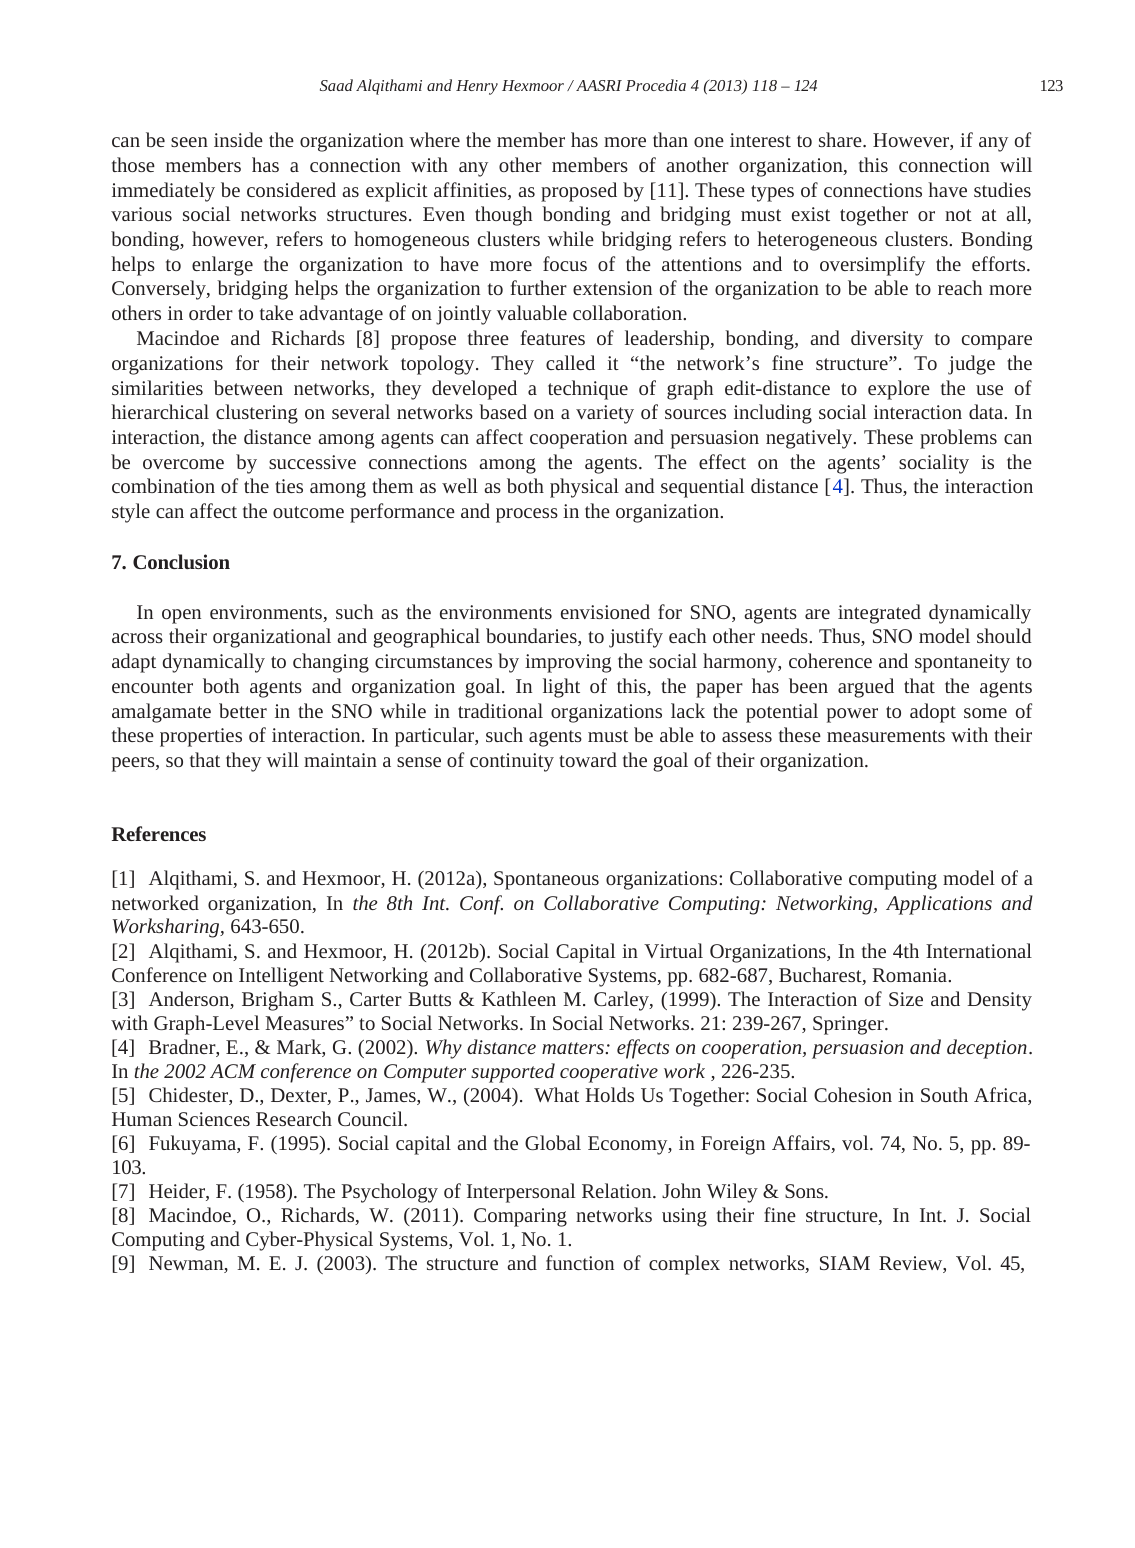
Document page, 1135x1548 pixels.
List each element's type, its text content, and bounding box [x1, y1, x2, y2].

text In open environments, such as the environments envisioned for SNO, agents are integrated dynamically across their organizational and geographical boundaries, to justify each other needs. Thus, SNO model should adapt dynamically to changing circumstances by improving the social harmony, coherence and spontaneity to encounter both agents and organization goal. In light of this, the paper has been argued that the agents amalgamate better in the SNO while in traditional organizations lack the potential power to adopt some of these properties of interaction. In particular, such agents must be able to assess these measurements with their peers, so that they will maintain a sense of continuity toward the goal of their organization. [111, 600, 1033, 772]
list Anderson, Brigham S., Carter Butts & Kathleen M. Carley, (1999). The Interaction of Size and Density with Graph-Level Measures” to Social Networks. In Social Networks. 21: 239-267, Springer. [111, 987, 1033, 1035]
list Fukuyama, F. (1995). Social capital and the Global Economy, in Foreign Affairs, vol. 74, No. 5, pp. 89- 103. [111, 1131, 1033, 1179]
list Alqithami, S. and Hexmoor, H. (2012b). Social Capital in Virtual Organizations, In the 4th International Conference on Intelligent Networking and Collaborative Systems, pp. 682-687, Bucharest, Romania. [111, 938, 1033, 987]
list Newman, M. E. J. (2003). The structure and function of complex networks, SIAM Review, Vol. 45, [111, 1251, 1072, 1275]
text Macindoe and Richards [8] propose three features of leadership, bonding, and diversity to compare organizations for their network topology. They called it “the network’s fine structure”. To judge the similarities between networks, they developed a technique of graph edit-distance to explore the use of hierarchical clustering on several networks based on a variety of sources including social interaction data. In interaction, the distance among agents can affect cooperation and persuasion negatively. These problems can be overcome by successive connections among the agents. The effect on the agents’ sociality is the combination of the ties among them as well as both physical and sequential distance [4]. Thus, the interaction style can affect the outcome performance and process in the organization. [111, 326, 1033, 523]
subtitle Conclusion [111, 549, 1072, 574]
text can be seen inside the organization where the member has more than one interest to share. However, if any of those members has a connection with any other members of another organization, this connection will immediately be considered as explicit affinities, as proposed by [11]. These types of connections have studies various social networks structures. Even though bonding and bridging must exist together or not at all, bonding, however, refers to homogeneous clusters while bridging refers to heterogeneous clusters. Bonding helps to enlarge the organization to have more focus of the attentions and to oversimplify the efforts. Conversely, bridging helps the organization to further extension of the organization to be able to reach more others in order to take advantage of on jointly valuable collaboration. [111, 128, 1033, 325]
list Bradner, E., & Mark, G. (2002). Why distance matters: effects on cooperation, persuasion and deception. In the 2002 ACM conference on Computer supported cooperative work , 226-235. [111, 1035, 1033, 1083]
subtitle References [111, 822, 1072, 846]
list Heider, F. (1958). The Psychology of Interpersonal Relation. John Wiley & Sons. [111, 1179, 1072, 1203]
list Macindoe, O., Richards, W. (2011). Comparing networks using their fine structure, In Int. J. Social Computing and Cyber-Physical Systems, Vol. 1, No. 1. [111, 1203, 1033, 1251]
list Alqithami, S. and Hexmoor, H. (2012a), Spontaneous organizations: Collaborative computing model of a networked organization, In the 8th Int. Conf. on Collaborative Computing: Networking, Applications and Worksharing, 643-650. [111, 866, 1033, 938]
list Chidester, D., Dexter, P., James, W., (2004). What Holds Us Together: Social Cohesion in South Africa, Human Sciences Research Council. [111, 1083, 1033, 1131]
